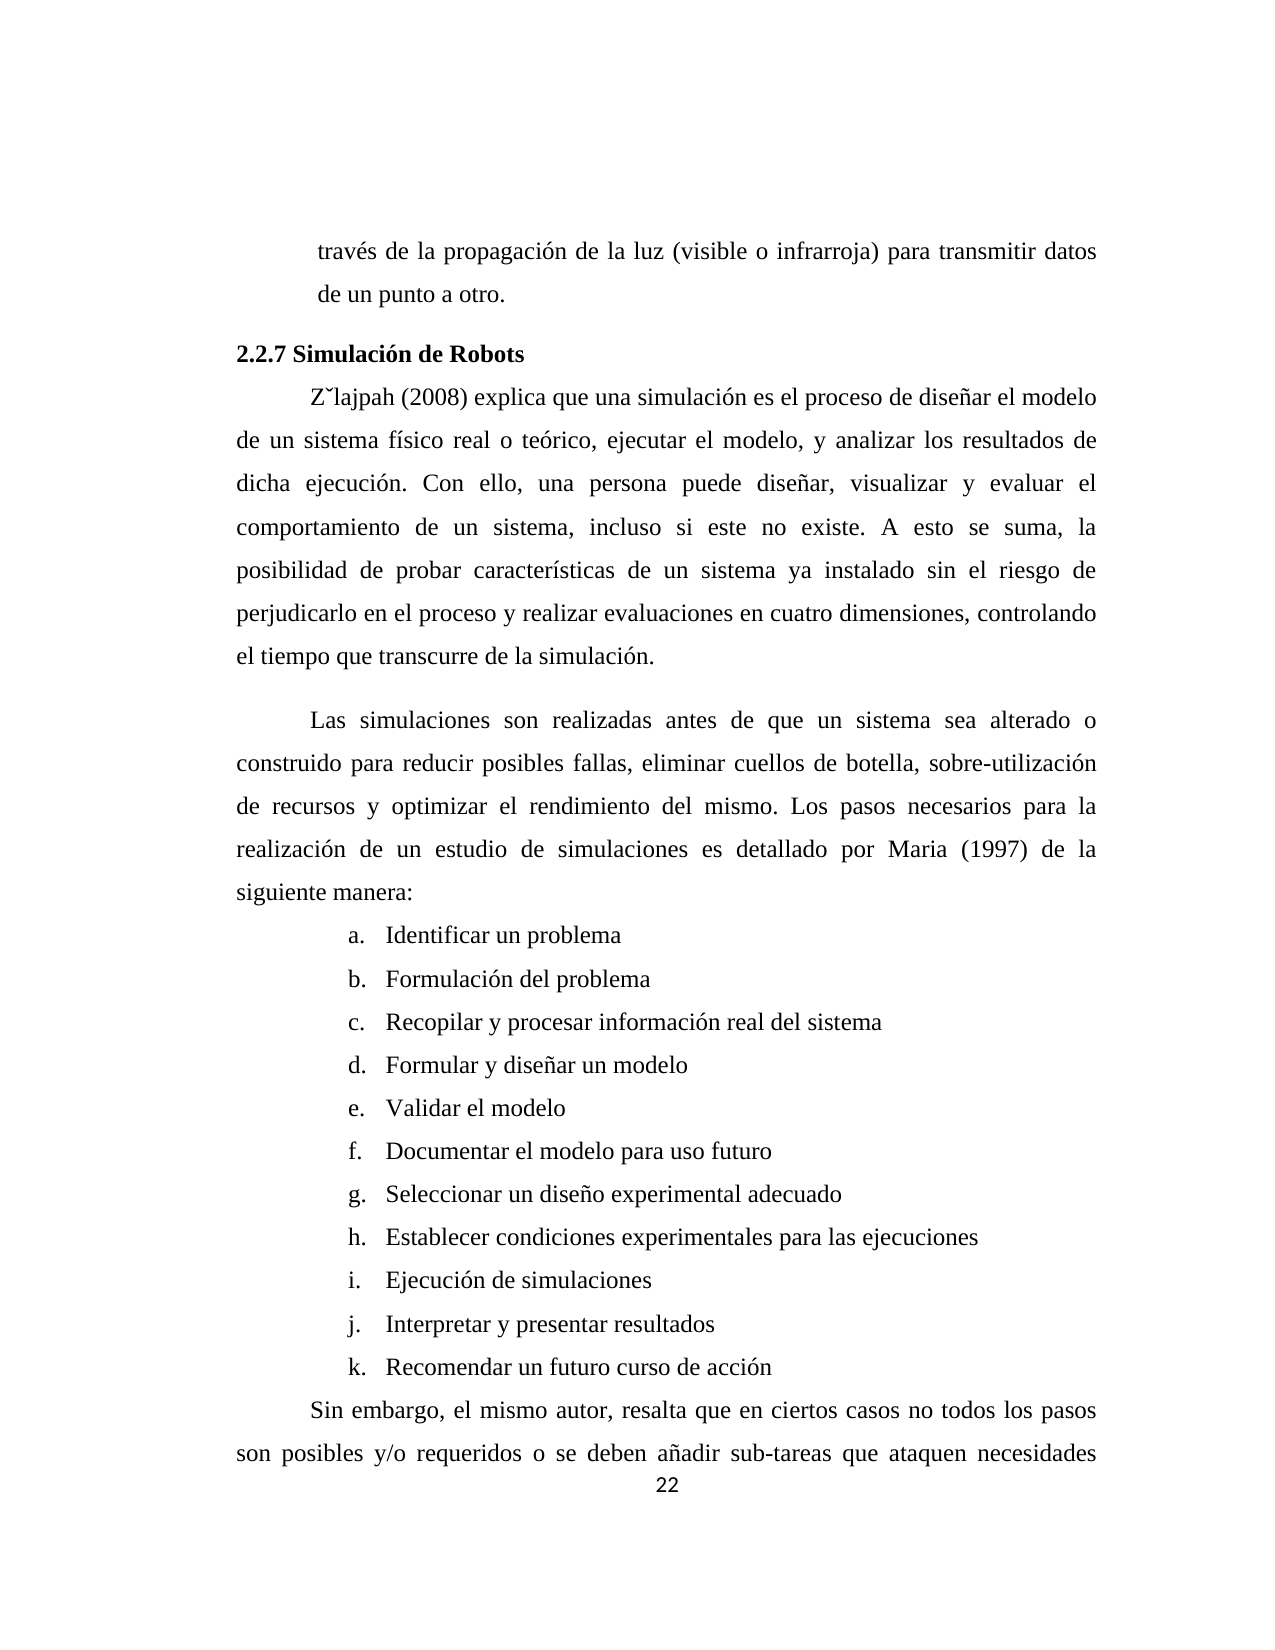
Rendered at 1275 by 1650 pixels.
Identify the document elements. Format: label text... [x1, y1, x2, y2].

list Formulación del problema [348, 964, 1098, 992]
list Ejecución de simulaciones [348, 1266, 1098, 1294]
list Establecer condiciones experimentales para las ejecuciones [348, 1222, 1098, 1251]
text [236, 1395, 1098, 1467]
list Validar el modelo [348, 1093, 1098, 1122]
text 2.2.7 Simulación de Robots [236, 339, 1098, 368]
list Seleccionar un diseño experimental adecuado [348, 1179, 1098, 1208]
list Recopilar y procesar información real del sistema [348, 1007, 1098, 1036]
text Zˇlajpah (2008) explica que una simulación es el proceso de diseñar el modelo de un sistema físico real o teórico, ejecutar el modelo, y analizar los resultados de dicha ejecución. Con ello, una persona puede diseñar, visualizar y evaluar el comportamiento de un sistema, incluso si este no existe. A esto se suma, la posibilidad de probar características de un sistema ya instalado sin el riesgo de perjudicarlo en el proceso y realizar evaluaciones en cuatro dimensiones, controlando el tiempo que transcurre de la simulación. [236, 382, 1098, 670]
list Formular y diseñar un modelo [348, 1050, 1098, 1079]
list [280, 236, 1098, 308]
list Documentar el modelo para uso futuro [348, 1136, 1098, 1165]
text Las simulaciones son realizadas antes de que un sistema sea alterado o construido para reducir posibles fallas, eliminar cuellos de botella, sobre-utilización de recursos y optimizar el rendimiento del mismo. Los pasos necesarios para la realización de un estudio de simulaciones es detallado por Maria (1997) de la siguiente manera: [236, 705, 1098, 906]
list Identificar un problema [348, 921, 1098, 949]
list Recomendar un futuro curso de acción [348, 1352, 1098, 1381]
list Interpretar y presentar resultados [348, 1309, 1098, 1337]
